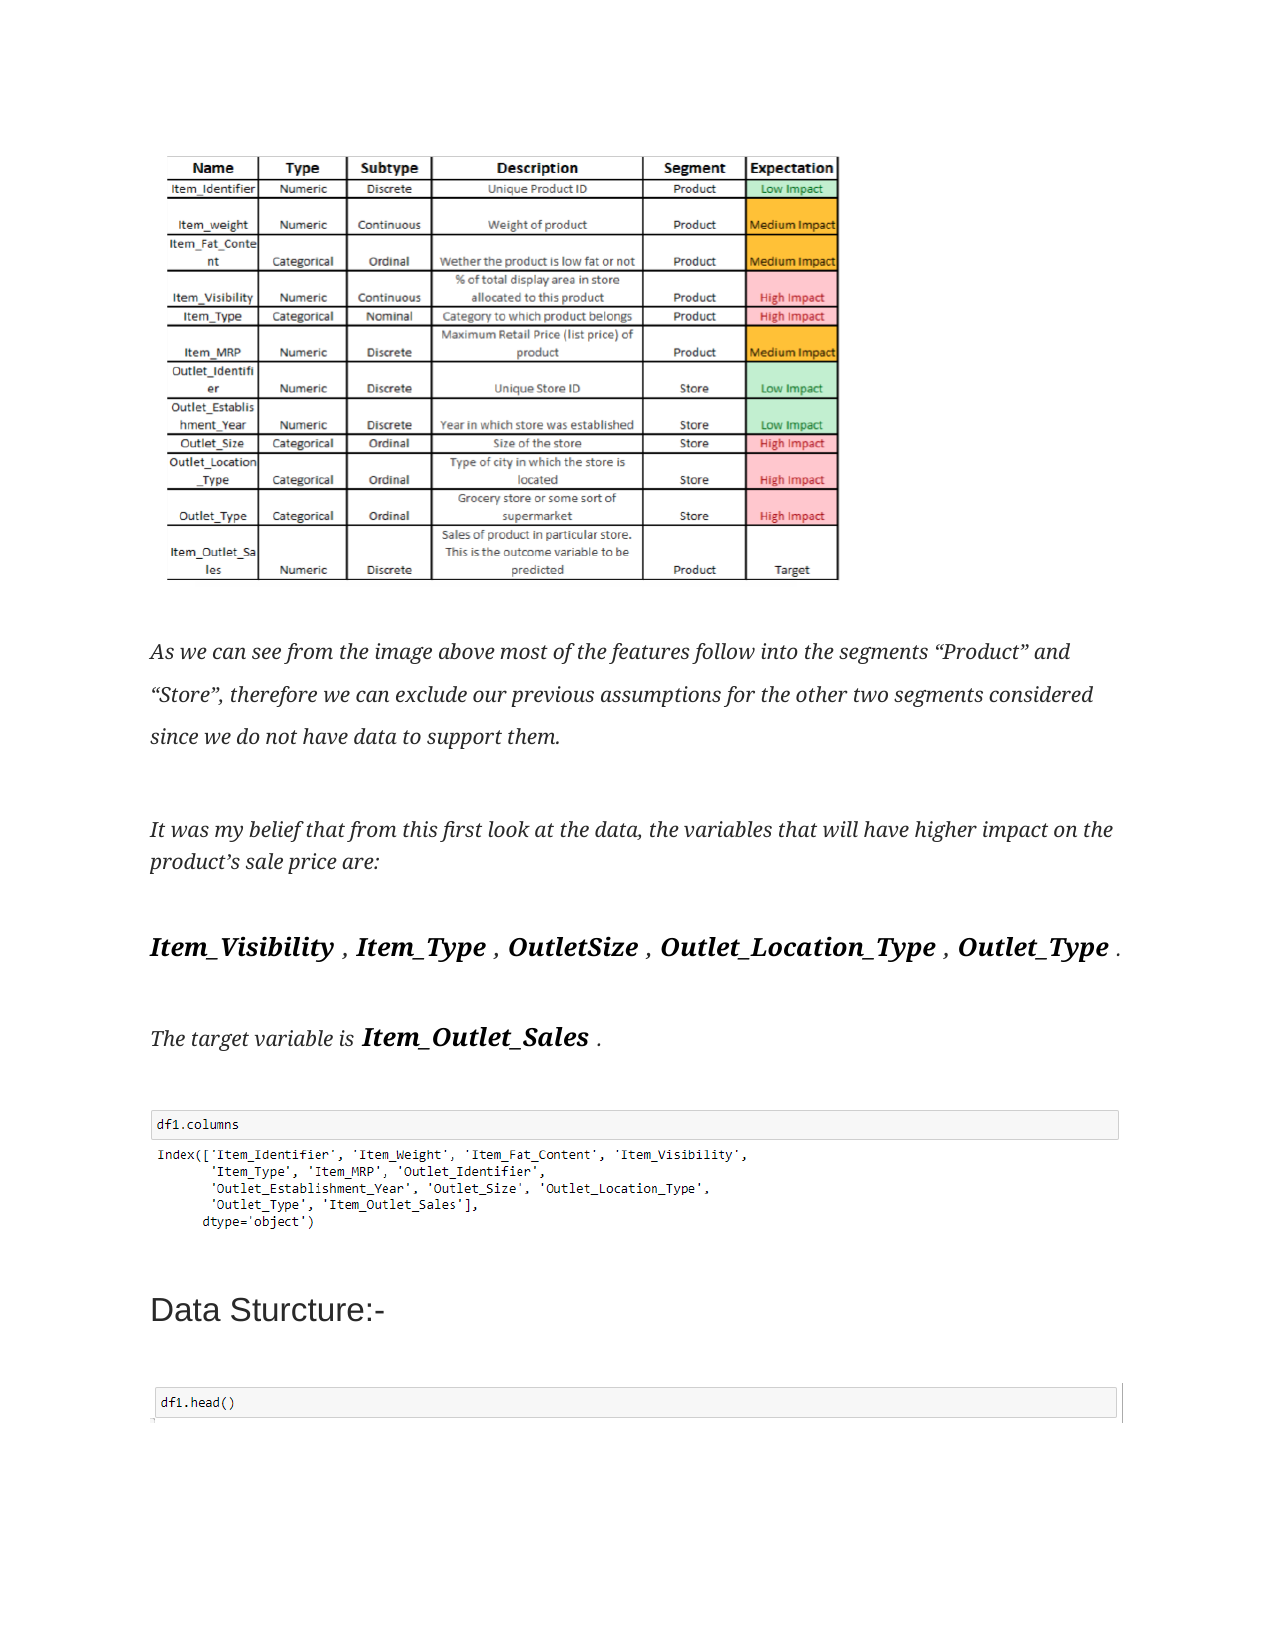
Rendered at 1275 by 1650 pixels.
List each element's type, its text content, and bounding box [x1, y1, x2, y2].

picture [150, 1108, 1125, 1236]
text Item_Visibility , Item_Type , OutletSize , Outlet_Location_Type , Outlet_Type . [150, 930, 1125, 964]
picture [150, 1383, 1125, 1423]
picture [150, 150, 851, 587]
text The target variable is Item_Outlet_Sales . [150, 1019, 1125, 1053]
text As we can see from the image above most of the features follow into the segments “Product” and “Store”, therefore we can exclude our previous assumptions for the other two segments considered since we do not have data to support them. [150, 637, 1125, 751]
text It was my belief that from this first look at the data, the variables that will have higher impact on the product’s sale price are: [150, 815, 1125, 876]
text Data Sturcture:- [150, 1290, 1125, 1328]
